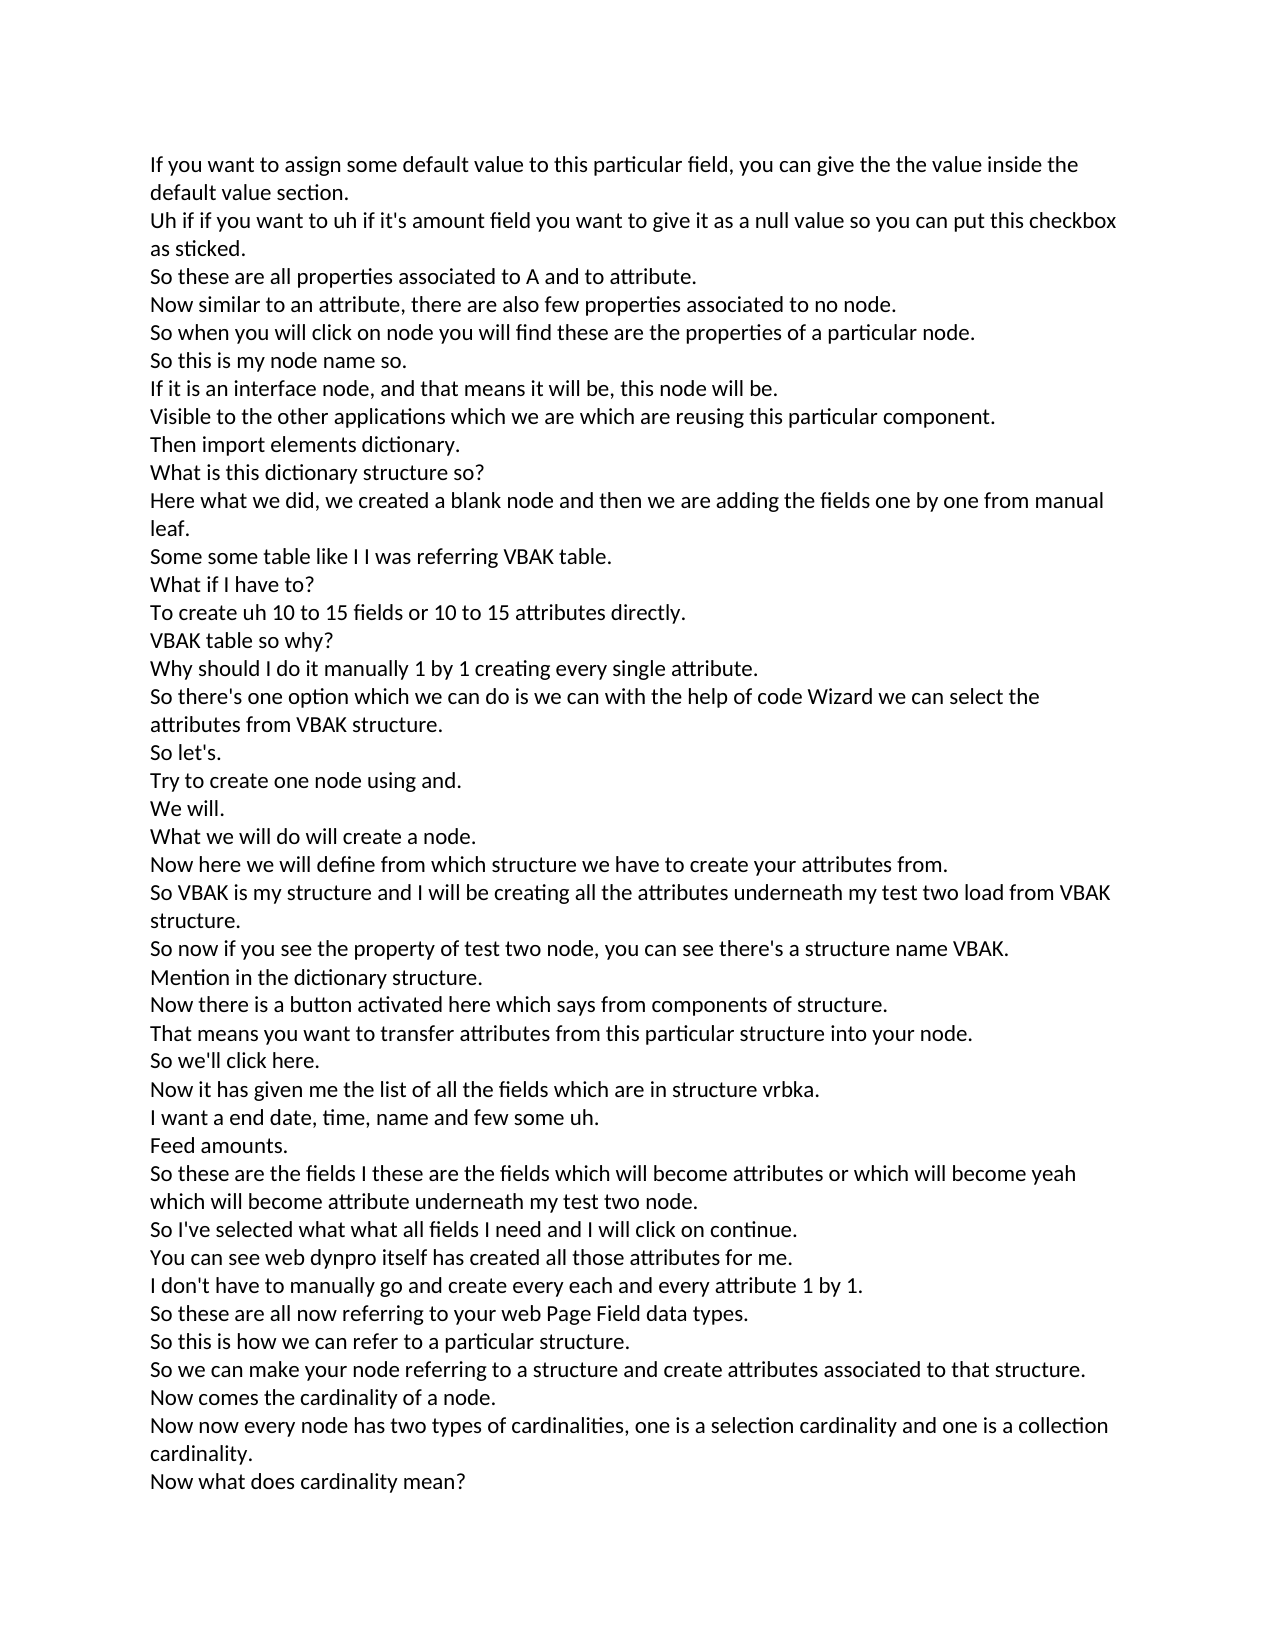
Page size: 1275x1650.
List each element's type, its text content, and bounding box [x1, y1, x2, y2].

text So now if you see the property of test two node, you can see there's a structure name VBAK. [150, 934, 1125, 963]
text Visible to the other applications which we are which are reusing this particular component. [150, 402, 1125, 430]
text Now it has given me the list of all the fields which are in structure vrbka. [150, 1075, 1125, 1103]
text If it is an interface node, and that means it will be, this node will be. [150, 374, 1125, 402]
text To create uh 10 to 15 fields or 10 to 15 attributes directly. [150, 598, 1125, 626]
text So these are all now referring to your web Page Field data types. [150, 1299, 1125, 1327]
text So VBAK is my structure and I will be creating all the attributes underneath my test two load from VBAK structure. [150, 878, 1125, 934]
text Feed amounts. [150, 1131, 1125, 1159]
text That means you want to transfer attributes from this particular structure into your node. [150, 1019, 1125, 1047]
text Here what we did, we created a blank node and then we are adding the fields one by one from manual leaf. [150, 486, 1125, 542]
text Now similar to an attribute, there are also few properties associated to no node. [150, 290, 1125, 318]
text Uh if if you want to uh if it's amount field you want to give it as a null value so you can put this checkbox as sticked. [150, 206, 1125, 262]
text Some some table like I I was referring VBAK table. [150, 542, 1125, 570]
text Now there is a button activated here which says from components of structure. [150, 991, 1125, 1019]
text Why should I do it manually 1 by 1 creating every single attribute. [150, 654, 1125, 682]
text So these are the fields I these are the fields which will become attributes or which will become yeah which will become attribute underneath my test two node. [150, 1159, 1125, 1215]
text So this is my node name so. [150, 346, 1125, 374]
text Now now every node has two types of cardinalities, one is a selection cardinality and one is a collection cardinality. [150, 1411, 1125, 1467]
text Then import elements dictionary. [150, 430, 1125, 458]
text So this is how we can refer to a particular structure. [150, 1327, 1125, 1355]
text We will. [150, 794, 1125, 822]
text So these are all properties associated to A and to attribute. [150, 262, 1125, 290]
text So when you will click on node you will find these are the properties of a particular node. [150, 318, 1125, 346]
text So we'll click here. [150, 1047, 1125, 1075]
text Mention in the dictionary structure. [150, 963, 1125, 991]
text What if I have to? [150, 570, 1125, 598]
text Now here we will define from which structure we have to create your attributes from. [150, 851, 1125, 878]
text So let's. [150, 738, 1125, 766]
text If you want to assign some default value to this particular field, you can give the the value inside the default value section. [150, 150, 1125, 206]
text VBAK table so why? [150, 626, 1125, 654]
text So we can make your node referring to a structure and create attributes associated to that structure. [150, 1355, 1125, 1383]
text Try to create one node using and. [150, 766, 1125, 794]
text Now what does cardinality mean? [150, 1467, 1125, 1495]
text I want a end date, time, name and few some uh. [150, 1103, 1125, 1131]
text What we will do will create a node. [150, 822, 1125, 851]
text Now comes the cardinality of a node. [150, 1383, 1125, 1411]
text So there's one option which we can do is we can with the help of code Wizard we can select the attributes from VBAK structure. [150, 682, 1125, 738]
text I don't have to manually go and create every each and every attribute 1 by 1. [150, 1271, 1125, 1299]
text So I've selected what what all fields I need and I will click on continue. [150, 1215, 1125, 1243]
text What is this dictionary structure so? [150, 458, 1125, 486]
text You can see web dynpro itself has created all those attributes for me. [150, 1243, 1125, 1271]
